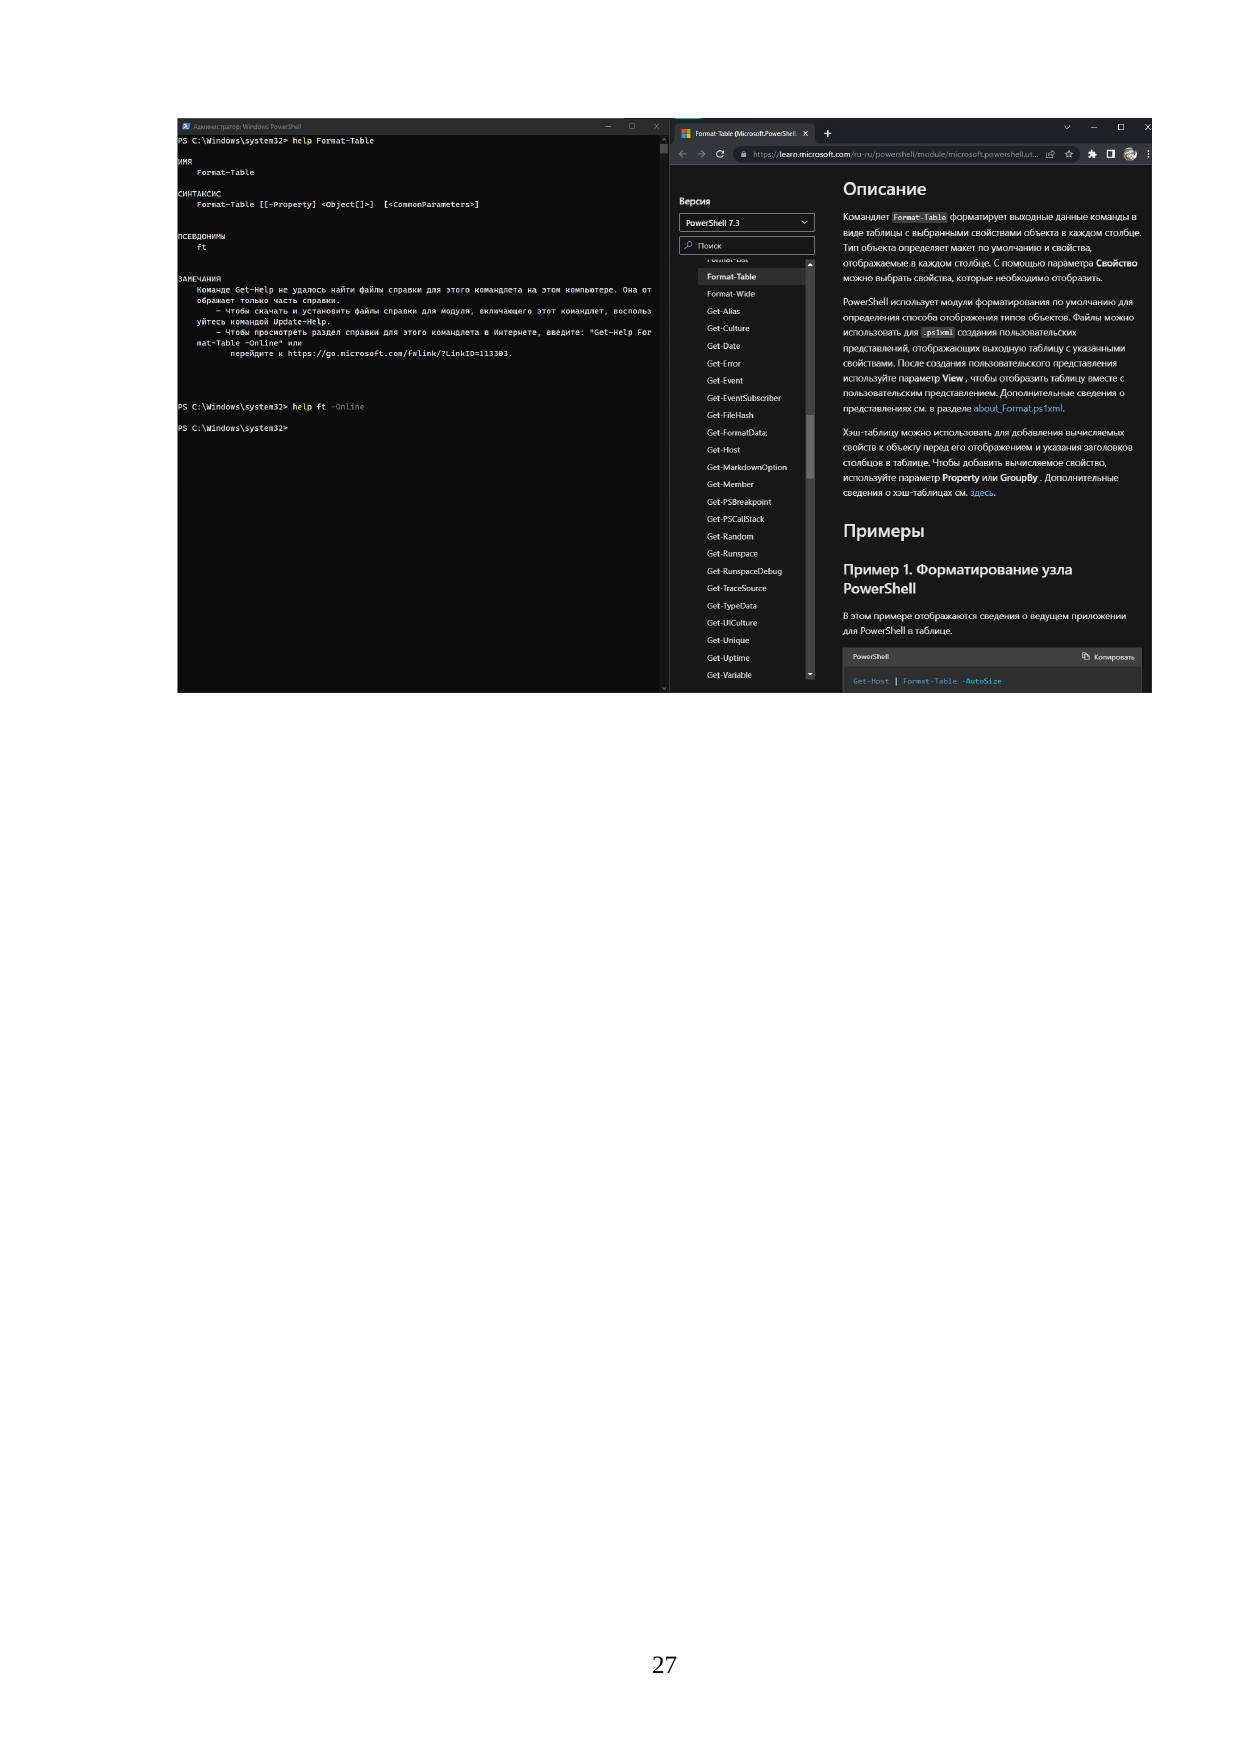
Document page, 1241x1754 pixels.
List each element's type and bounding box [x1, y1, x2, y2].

picture [177, 118, 1152, 693]
